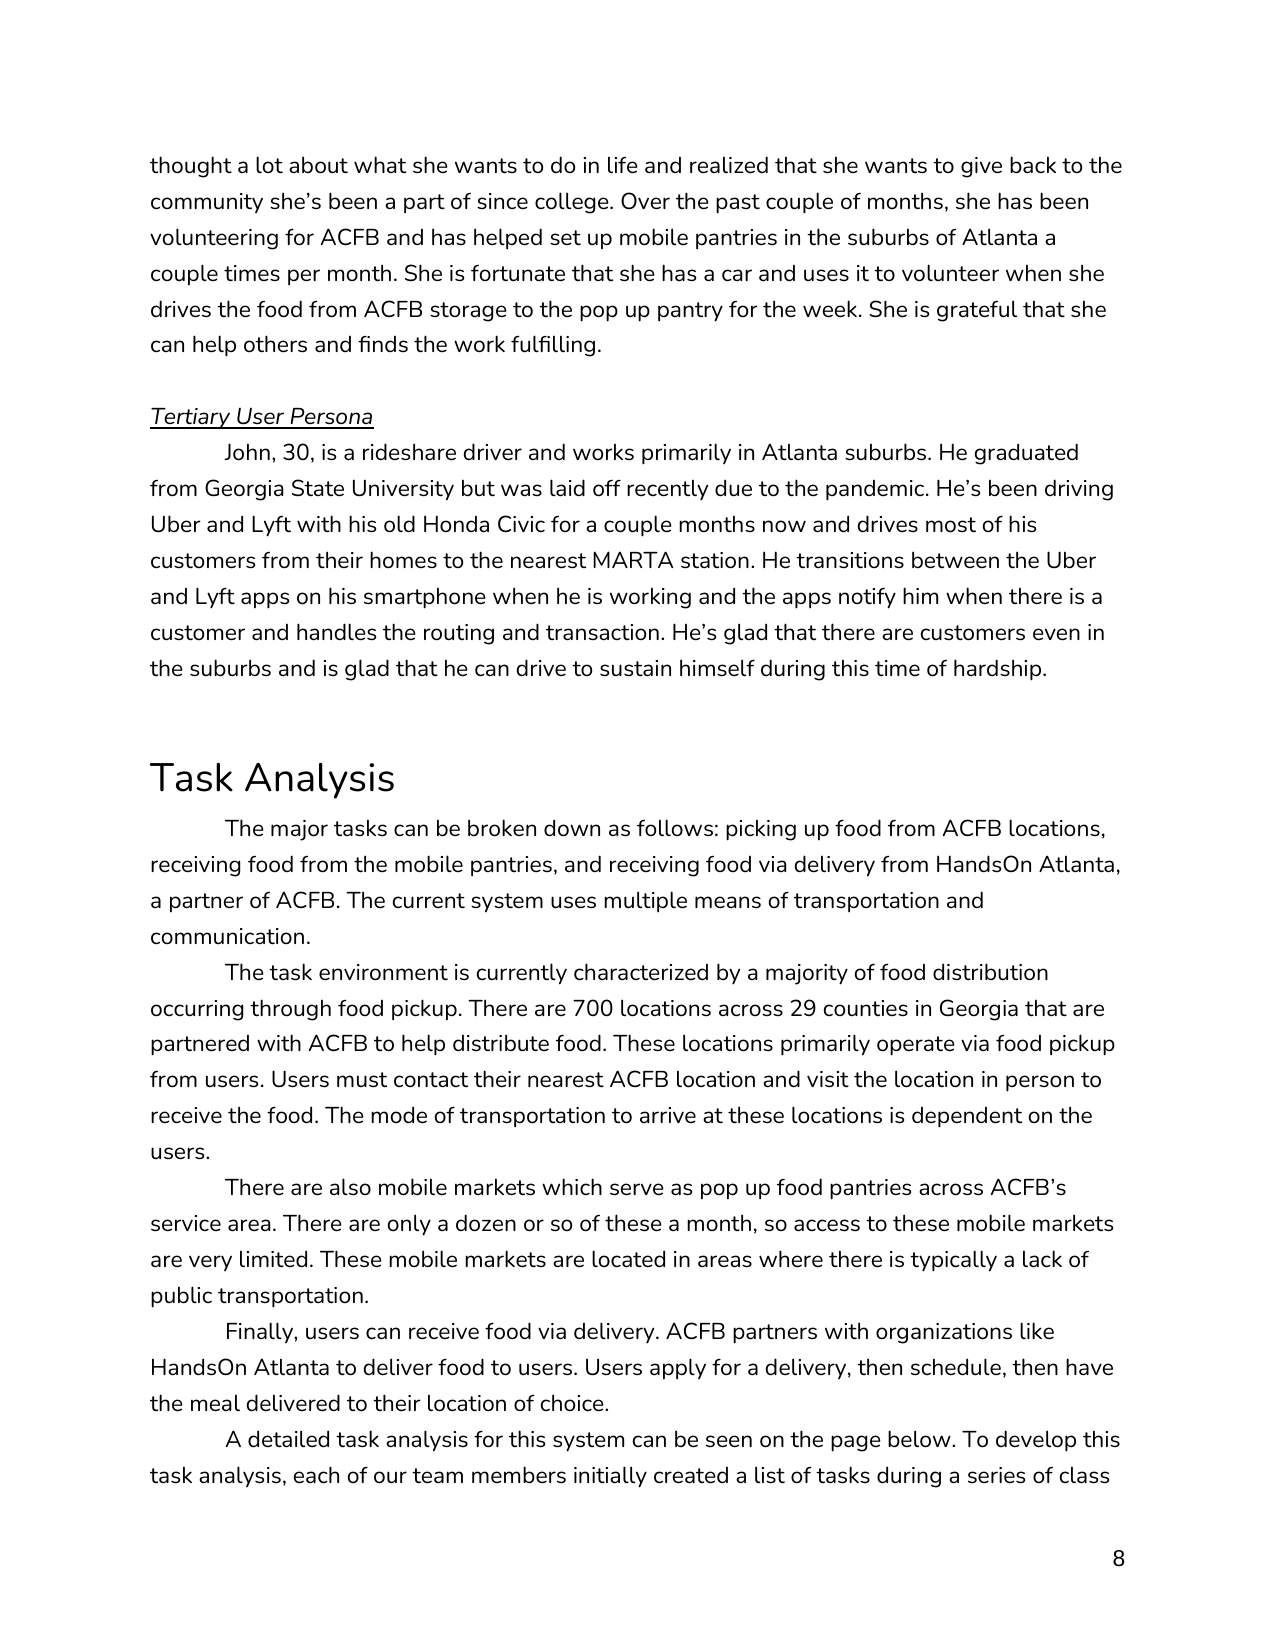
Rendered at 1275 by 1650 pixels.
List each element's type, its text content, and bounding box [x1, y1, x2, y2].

text There are also mobile markets which serve as pop up food pantries across ACFB’s service area. There are only a dozen or so of these a month, so access to these mobile markets are very limited. These mobile markets are located in areas where there is typically a lack of public transportation. [150, 1172, 1125, 1311]
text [150, 1424, 1125, 1491]
text Tertiary User Persona [150, 402, 1125, 433]
subtitle Task Analysis [150, 751, 1125, 805]
text John, 30, is a rideshare driver and works primarily in Atlanta suburbs. He graduated from Georgia State University but was laid off recently due to the pandemic. He’s been driving Uber and Lyft with his old Honda Civic for a couple months now and drives most of his customers from their homes to the nearest MARTA station. He transitions between the Uber and Lyft apps on his smartphone when he is working and the apps notify him when there is a customer and handles the routing and transaction. He’s glad that there are customers even in the suburbs and is glad that he can drive to sustain himself during this time of hardship. [150, 437, 1125, 684]
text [150, 150, 1125, 361]
text Finally, users can receive food via delivery. ACFB partners with organizations like HandsOn Atlanta to deliver food to users. Users apply for a delivery, then schedule, then have the meal delivered to their location of choice. [150, 1316, 1125, 1419]
text The task environment is currently characterized by a majority of food distribution occurring through food pickup. There are 700 locations across 29 counties in Georgia that are partnered with ACFB to help distribute food. These locations primarily operate via food pickup from users. Users must contact their nearest ACFB location and visit the location in person to receive the food. The mode of transportation to arrive at these locations is dependent on the users. [150, 957, 1125, 1168]
text The major tasks can be broken down as follows: picking up food from ACFB locations, receiving food from the mobile pantries, and receiving food via delivery from HandsOn Atlanta, a partner of ACFB. The current system uses multiple means of transportation and communication. [150, 813, 1125, 952]
